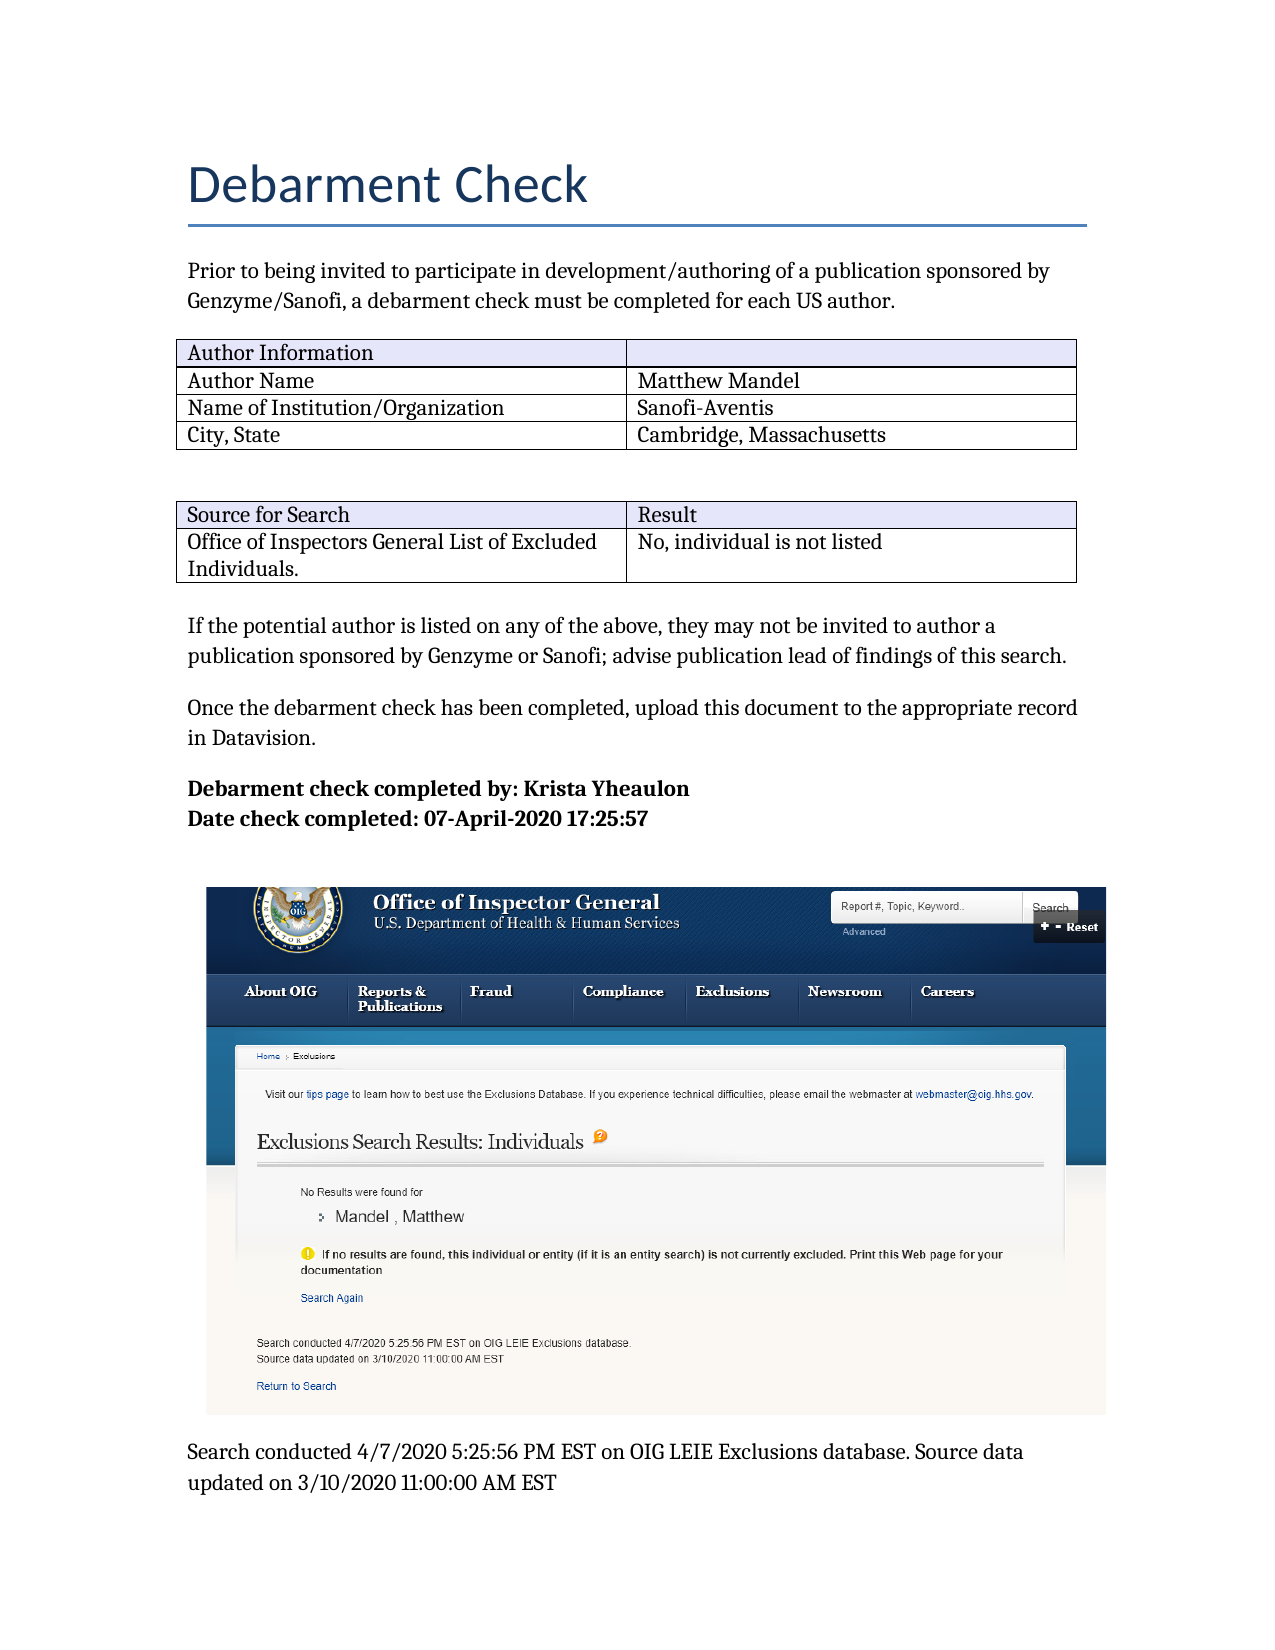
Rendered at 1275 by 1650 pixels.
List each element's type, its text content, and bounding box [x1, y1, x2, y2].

table_cell City, State [177, 422, 626, 449]
table_cell No, individual is not listed [627, 529, 1076, 582]
table_header [627, 340, 1076, 366]
text Debarment check completed by: Krista Yheaulon Date check completed: 07-April-2020 17:25:57 [187, 776, 1087, 862]
table_cell Matthew Mandel [627, 368, 1076, 394]
text Search conducted 4/7/2020 5:25:56 PM EST on OIG LEIE Exclusions database. Source data updated on 3/10/2020 11:00:00 AM EST [187, 1439, 1087, 1496]
picture [206, 887, 1107, 1415]
table_cell Office of Inspectors General List of Excluded Individuals. [177, 529, 626, 582]
table_header Source for Search [177, 502, 626, 528]
text Once the debarment check has been completed, upload this document to the appropriate record in Datavision. [187, 694, 1087, 751]
table_cell Author Name [177, 368, 626, 394]
table_cell Name of Institution/Organization [177, 395, 626, 421]
text Prior to being invited to participate in development/authoring of a publication sponsored by Genzyme/Sanofi, a debarment check must be completed for each US author. [187, 258, 1087, 314]
table_cell Sanofi-Aventis [627, 395, 1076, 421]
title Debarment Check [187, 150, 1087, 227]
table_cell Cambridge, Massachusetts [627, 422, 1076, 449]
table_header Result [627, 502, 1076, 528]
table_header Author Information [177, 340, 626, 366]
text If the potential author is listed on any of the above, they may not be invited to author a publication sponsored by Genzyme or Sanofi; advise publication lead of findings of this search. [187, 583, 1087, 670]
